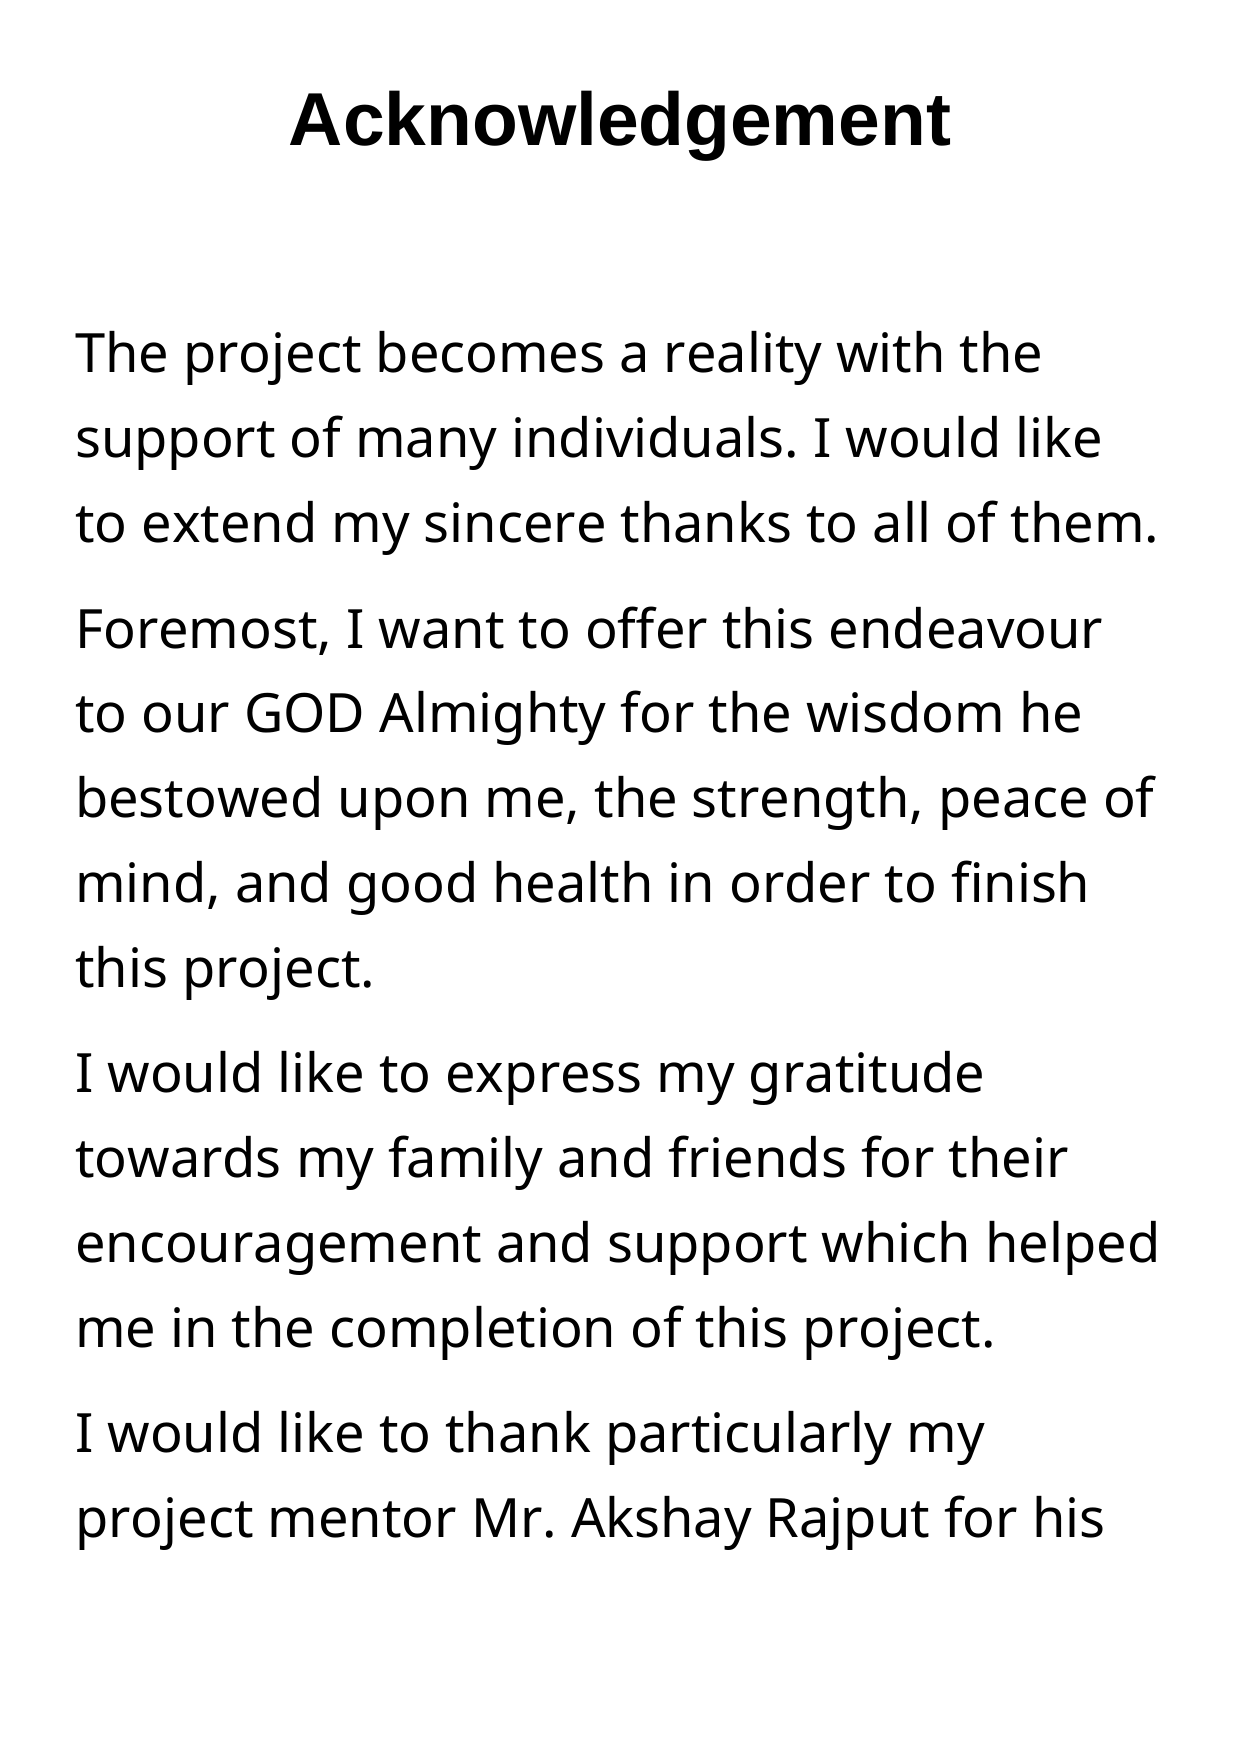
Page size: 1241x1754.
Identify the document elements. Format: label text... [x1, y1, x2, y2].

text I would like to express my gratitude towards my family and friends for their encouragement and support which helped me in the completion of this project. [75, 1035, 1165, 1363]
text Foremost, I want to offer this endeavour to our GOD Almighty for the wisdom he bestowed upon me, the strength, peace of mind, and good health in order to finish this project. [75, 590, 1165, 1003]
text The project becomes a reality with the support of many individuals. I would like to extend my sincere thanks to all of them. [75, 315, 1165, 558]
text Acknowledgement [75, 75, 1165, 161]
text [75, 1395, 1165, 1553]
